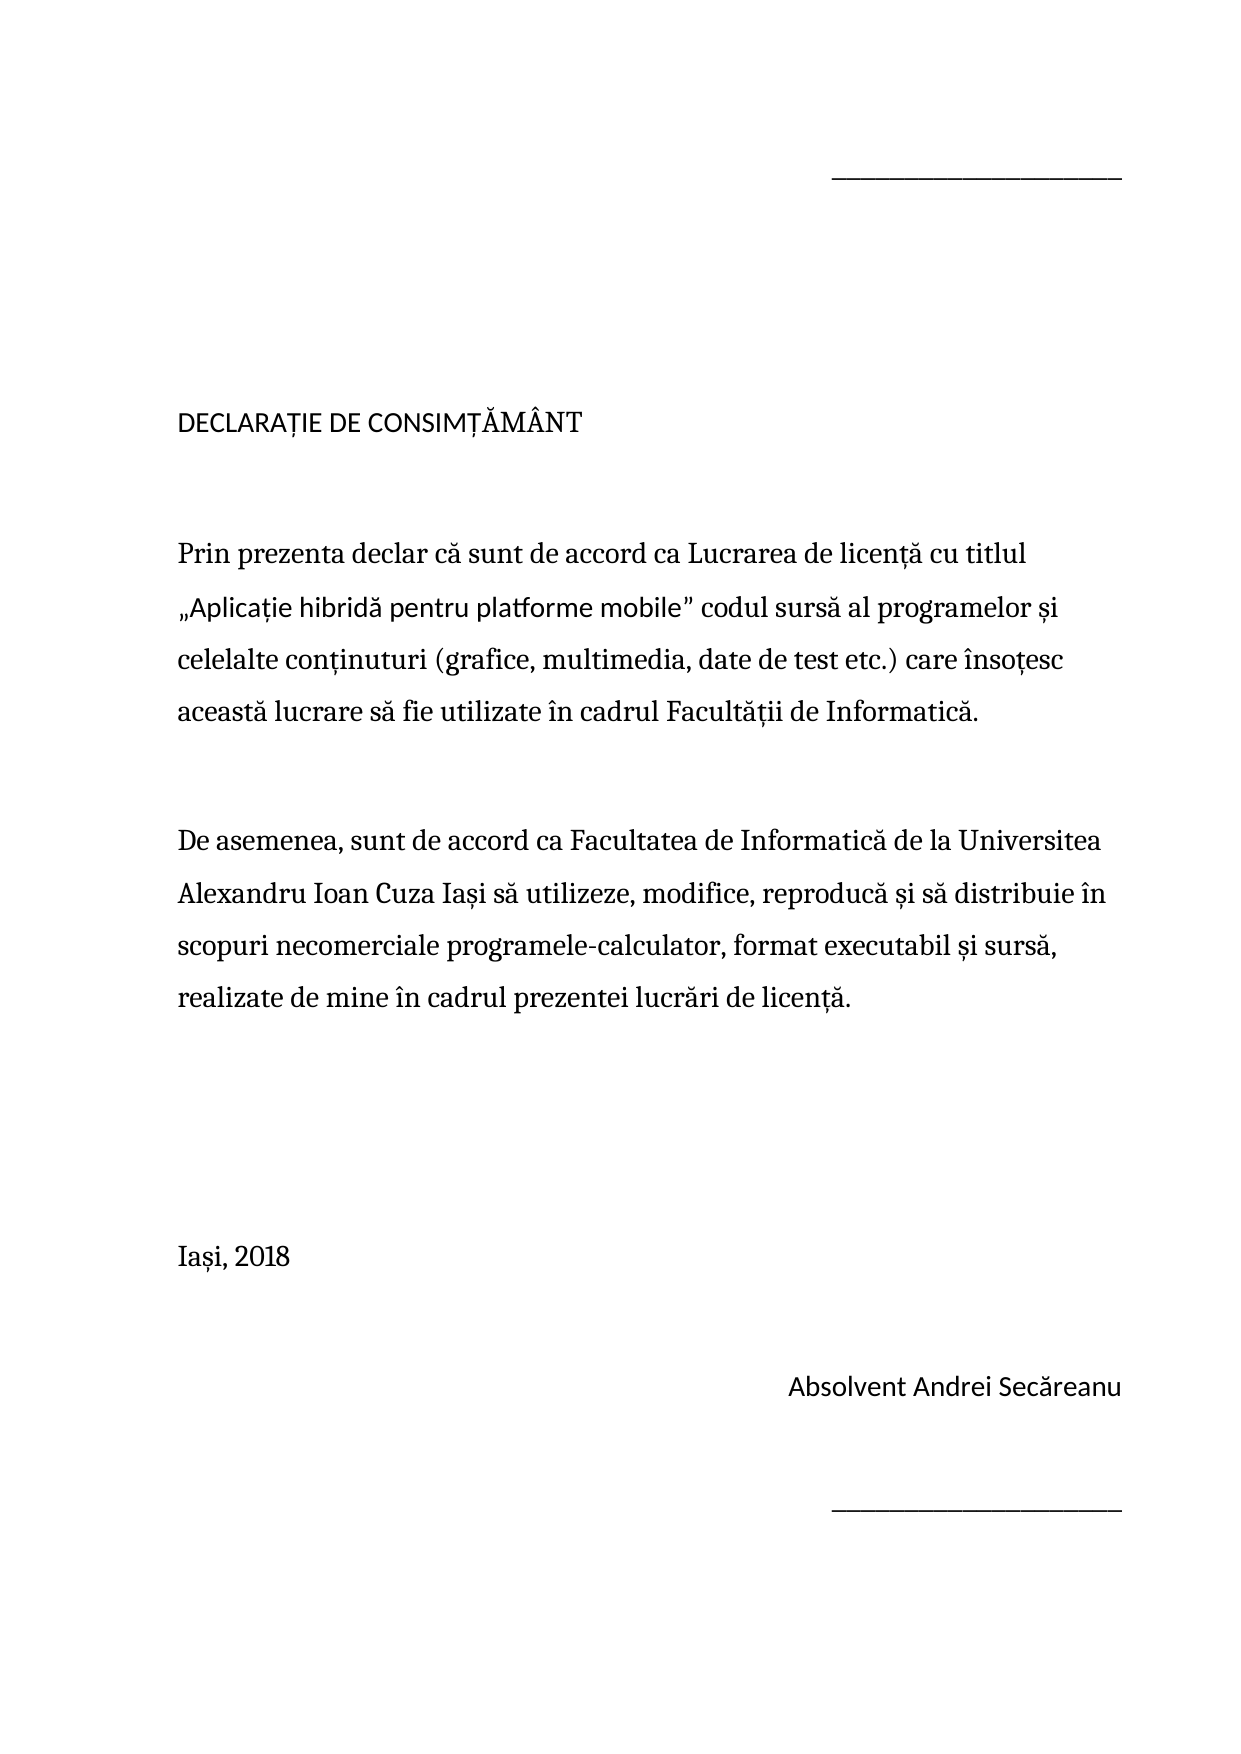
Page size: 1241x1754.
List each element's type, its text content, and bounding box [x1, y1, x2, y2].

text Iași, 2018 [177, 1239, 1122, 1274]
text De asemenea, sunt de accord ca Facultatea de Informatică de la Universitea Alexandru Ioan Cuza Iași să utilizeze, modifice, reproducă și să distribuie în scopuri necomerciale programele-calculator, format executabil și sursă, realizate de mine în cadrul prezentei lucrări de licență. [177, 824, 1122, 1015]
text ____________________ [398, 1434, 1122, 1516]
text Absolvent Andrei Secăreanu [693, 1368, 1122, 1404]
text Prin prezenta declar că sunt de accord ca Lucrarea de licență cu titlul „Aplicație hibridă pentru platforme mobile” codul sursă al programelor și celelalte conținuturi (grafice, multimedia, date de test etc.) care însoțesc această lucrare să fie utilizate în cadrul Facultății de Informatică. [177, 536, 1122, 729]
text ____________________ [177, 148, 1122, 183]
text DECLARAȚIE DE CONSIMȚĂMÂNT [177, 404, 1122, 440]
